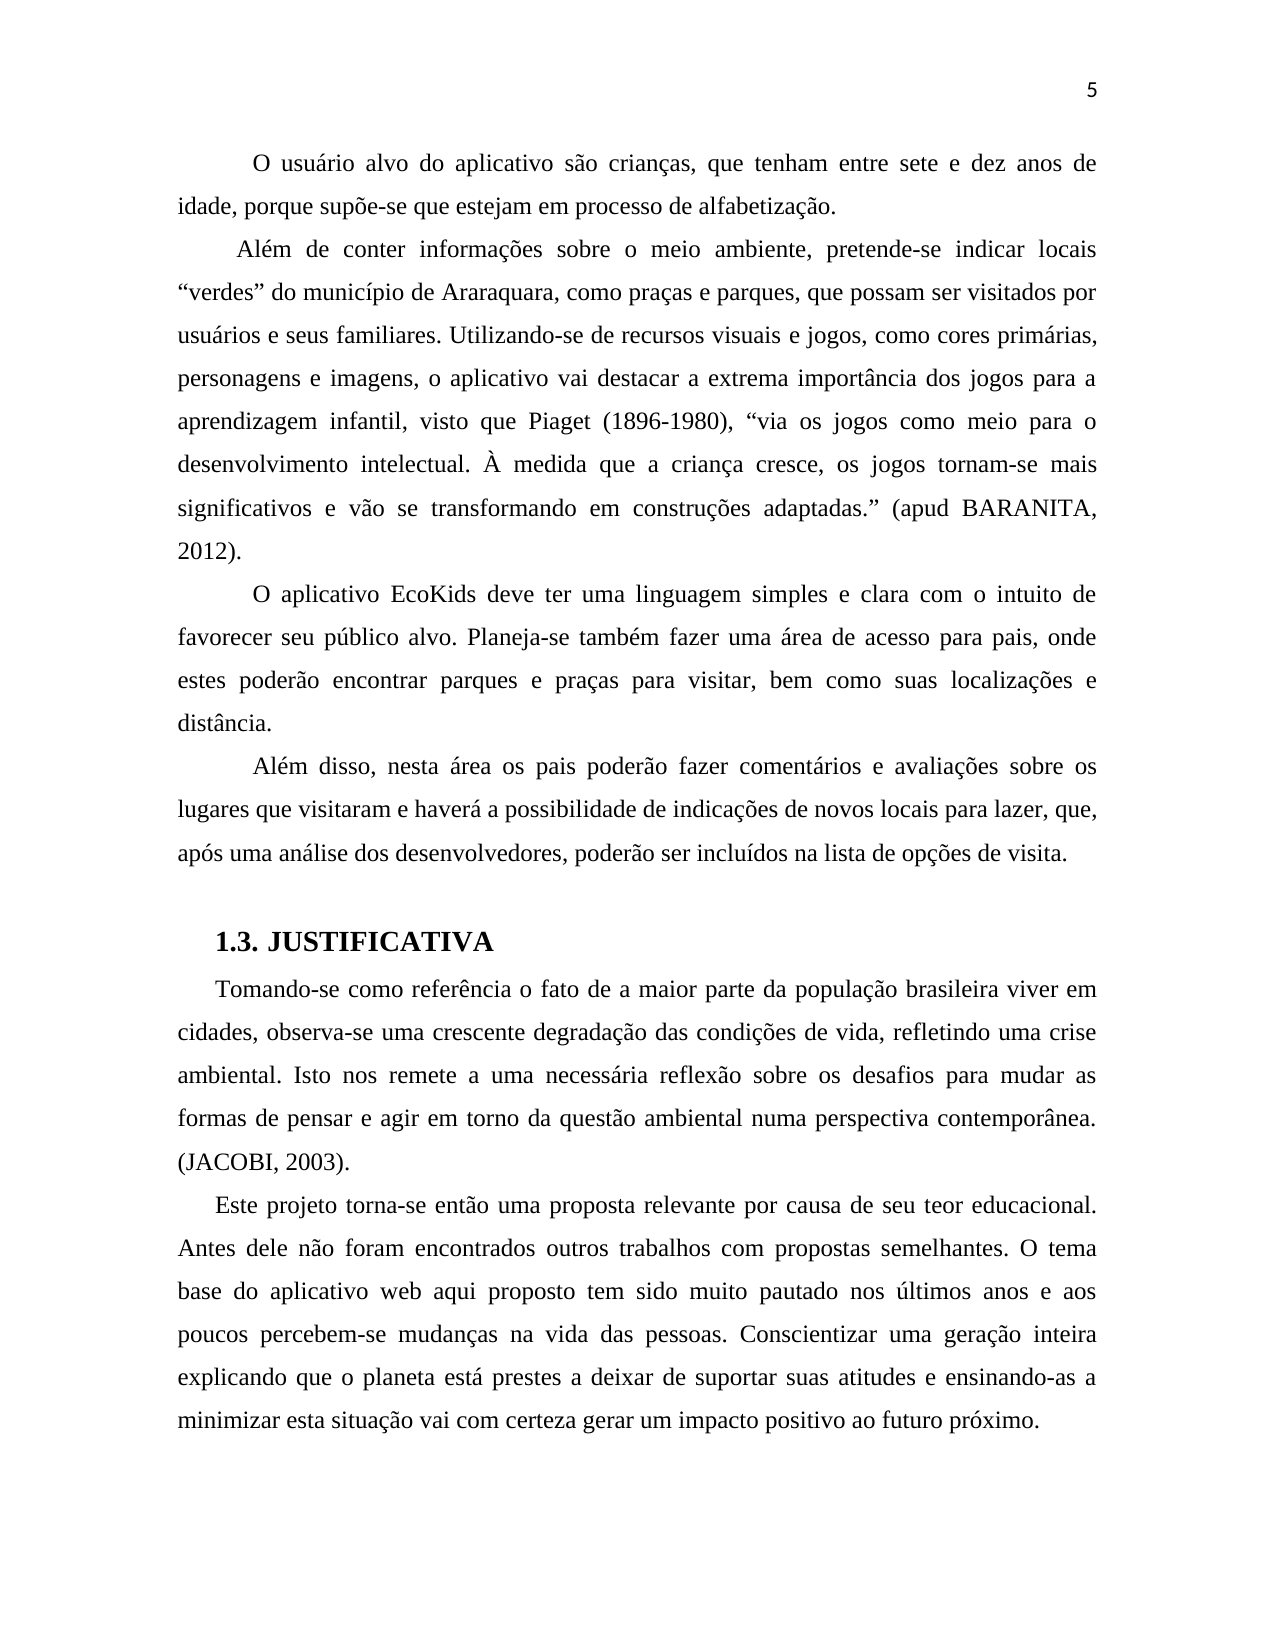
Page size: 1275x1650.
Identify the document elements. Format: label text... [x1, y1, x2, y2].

text Tomando-se como referência o fato de a maior parte da população brasileira viver em cidades, observa-se uma crescente degradação das condições de vida, refletindo uma crise ambiental. Isto nos remete a uma necessária reflexão sobre os desafios para mudar as formas de pensar e agir em torno da questão ambiental numa perspectiva contemporânea. (JACOBI, 2003). [177, 974, 1098, 1175]
text O aplicativo EcoKids deve ter uma linguagem simples e clara com o intuito de favorecer seu público alvo. Planeja-se também fazer uma área de acesso para pais, onde estes poderão encontrar parques e praças para visitar, bem como suas localizações e distância. [177, 579, 1098, 737]
text Além disso, nesta área os pais poderão fazer comentários e avaliações sobre os lugares que visitaram e haverá a possibilidade de indicações de novos locais para lazer, que, após uma análise dos desenvolvedores, poderão ser incluídos na lista de opções de visita. [177, 751, 1098, 866]
text JUSTIFICATIVA [215, 924, 1098, 957]
text O usuário alvo do aplicativo são crianças, que tenham entre sete e dez anos de idade, porque supõe-se que estejam em processo de alfabetização. [177, 148, 1098, 219]
text Este projeto torna-se então uma proposta relevante por causa de seu teor educacional. Antes dele não foram encontrados outros trabalhos com propostas semelhantes. O tema base do aplicativo web aqui proposto tem sido muito pautado nos últimos anos e aos poucos percebem-se mudanças na vida das pessoas. Conscientizar uma geração inteira explicando que o planeta está prestes a deixar de suportar suas atitudes e ensinando-as a minimizar esta situação vai com certeza gerar um impacto positivo ao futuro próximo. [177, 1190, 1098, 1434]
text Além de conter informações sobre o meio ambiente, pretende-se indicar locais “verdes” do município de Araraquara, como praças e parques, que possam ser visitados por usuários e seus familiares. Utilizando-se de recursos visuais e jogos, como cores primárias, personagens e imagens, o aplicativo vai destacar a extrema importância dos jogos para a aprendizagem infantil, visto que Piaget (1896-1980), “via os jogos como meio para o desenvolvimento intelectual. À medida que a criança cresce, os jogos tornam-se mais significativos e vão se transformando em construções adaptadas.” (apud BARANITA, 2012). [177, 234, 1098, 564]
